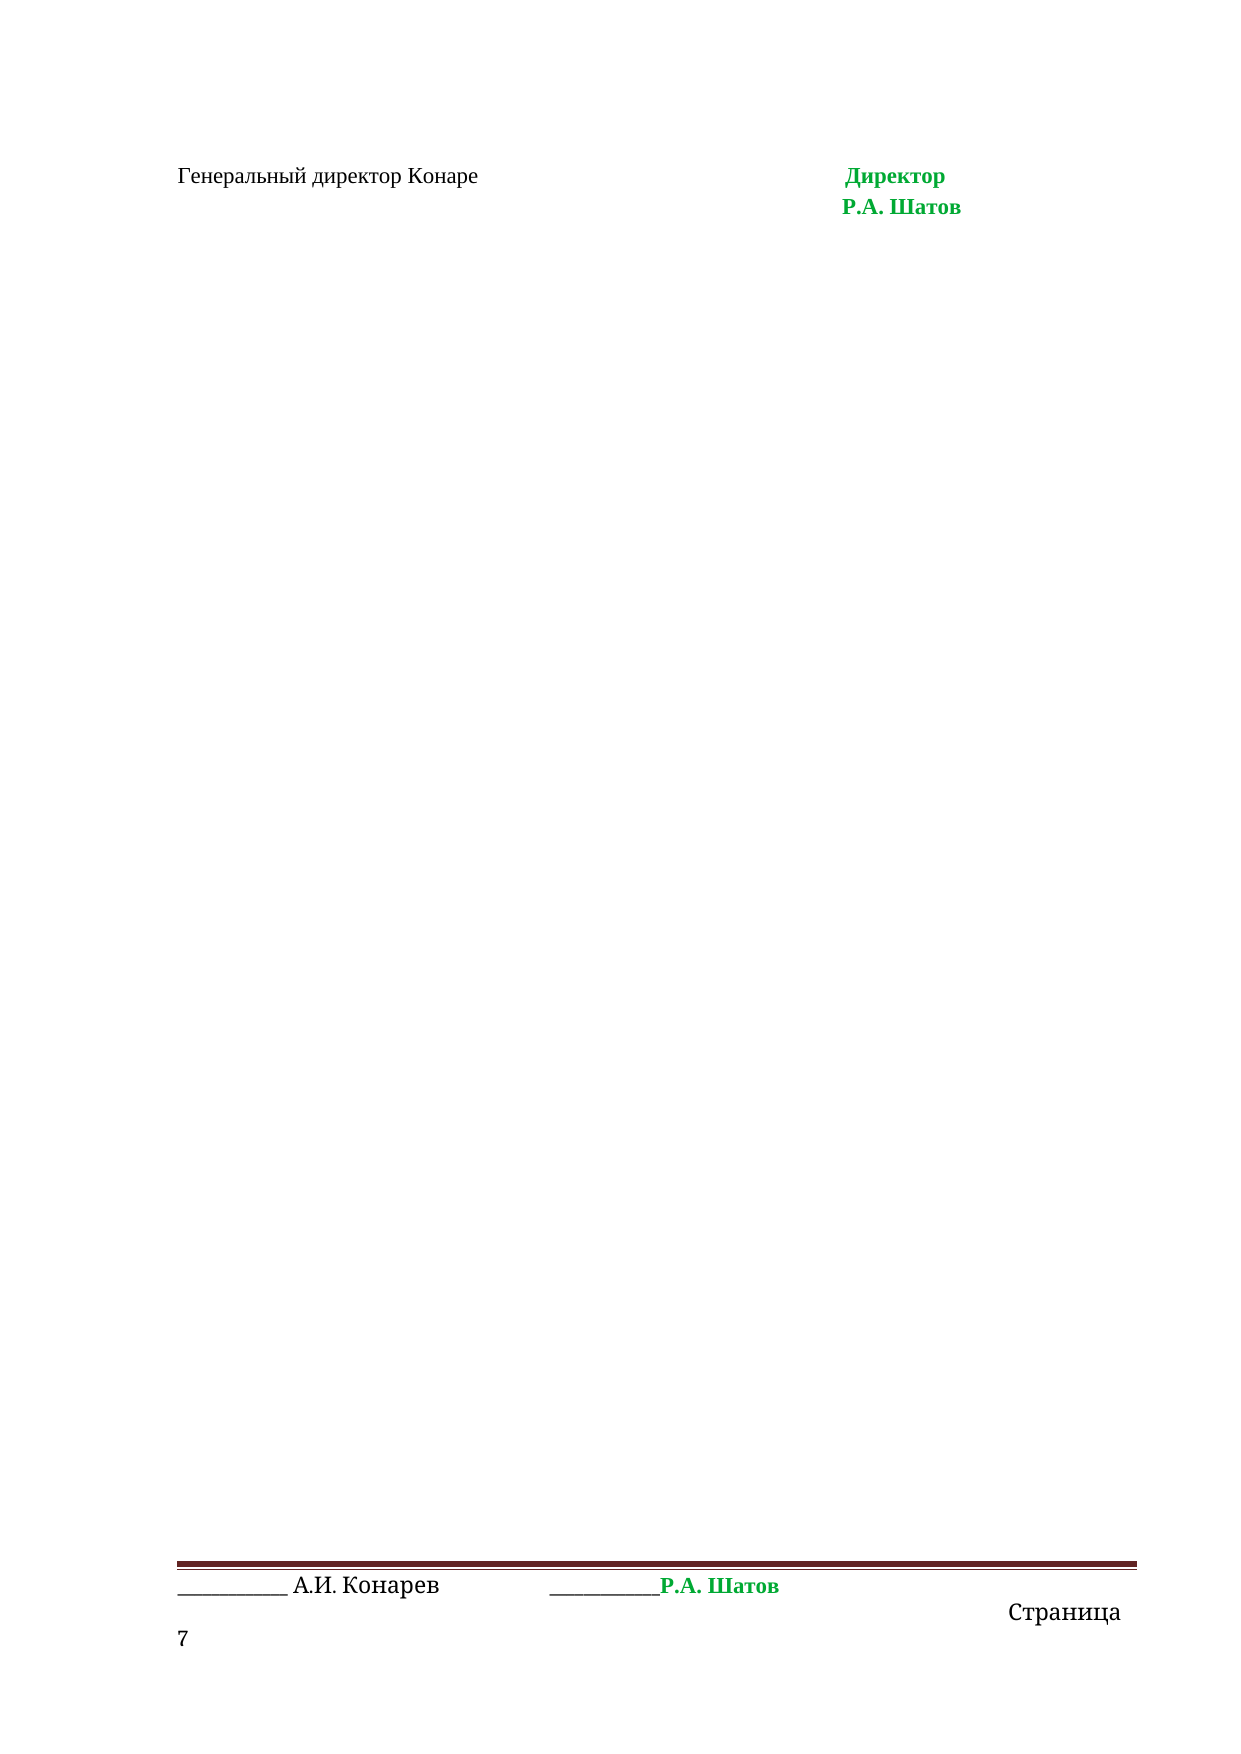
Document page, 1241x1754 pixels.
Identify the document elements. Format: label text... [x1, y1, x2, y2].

text Генеральный директор Конаре Директор Р.А. Шатов [177, 162, 1137, 219]
